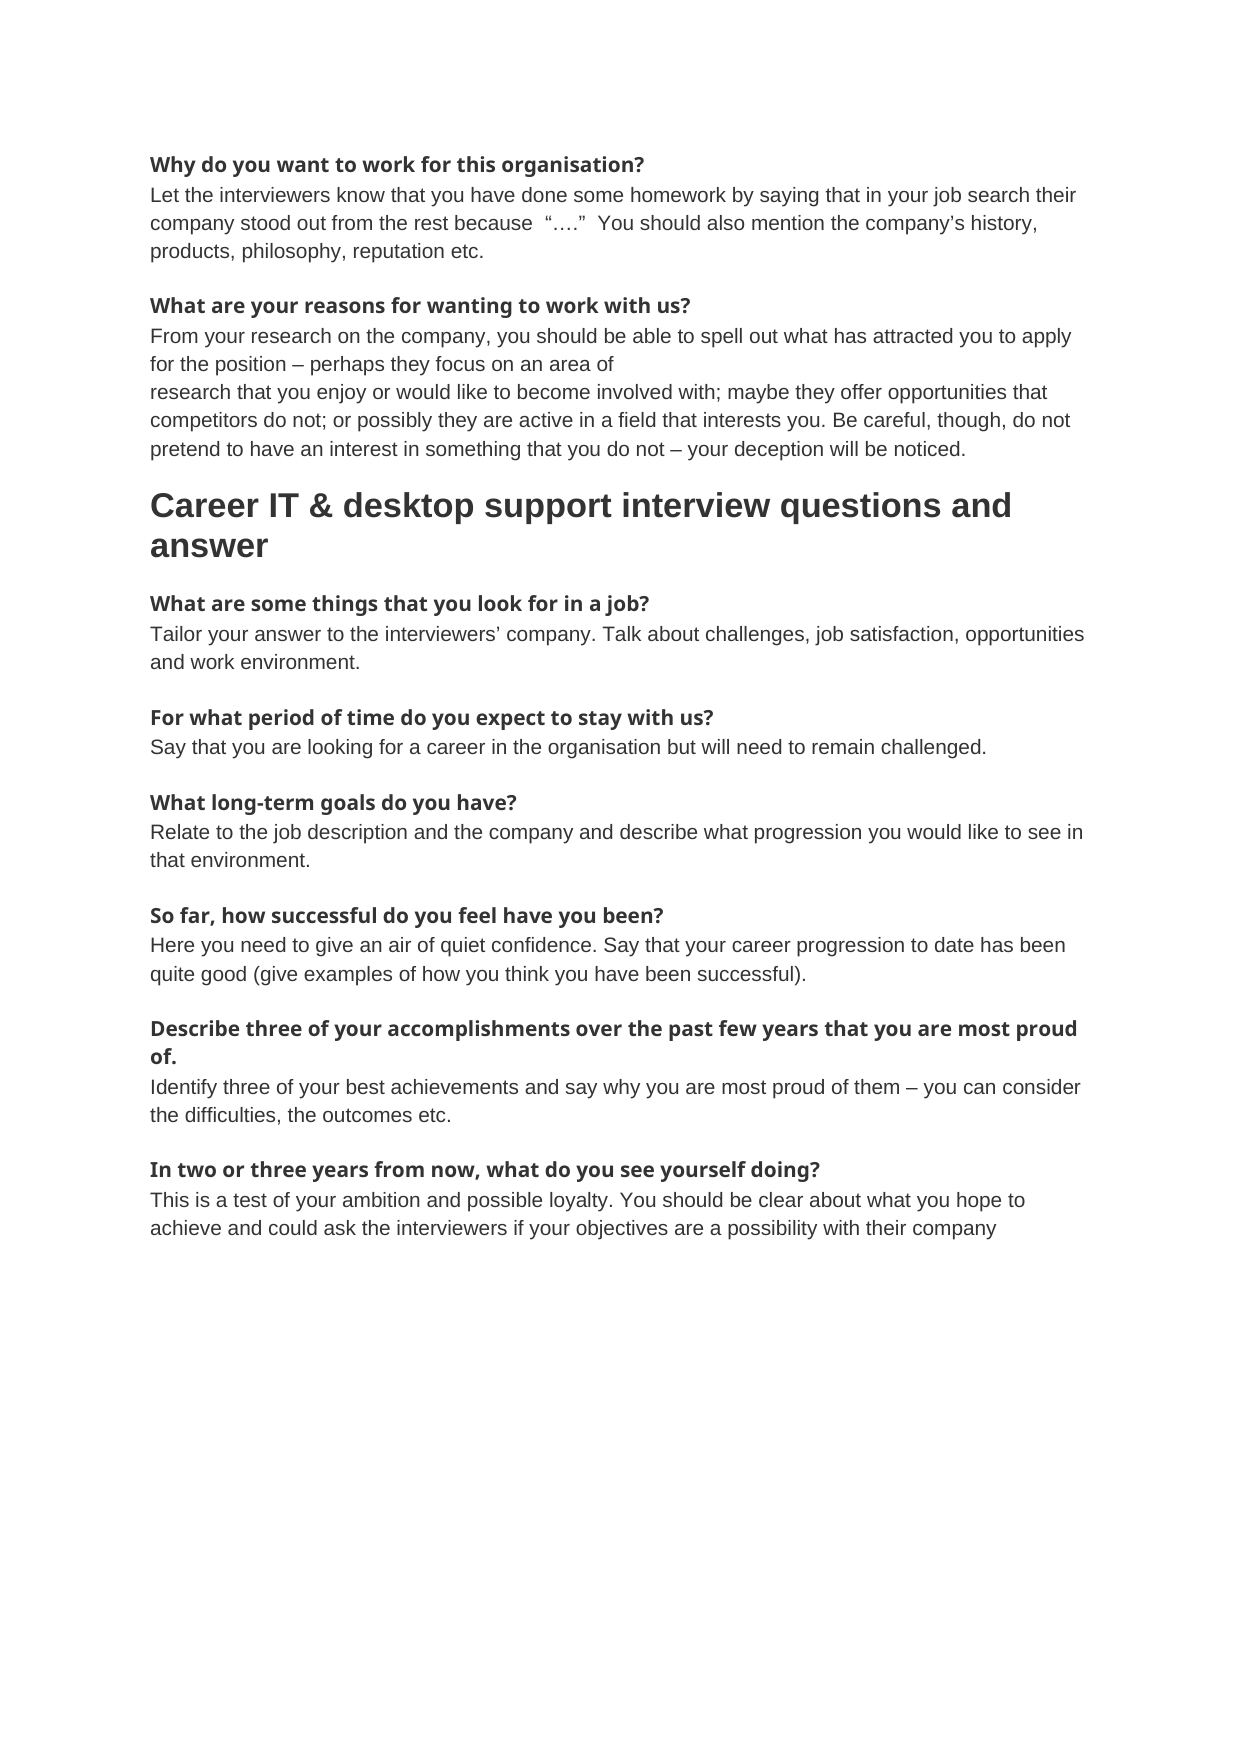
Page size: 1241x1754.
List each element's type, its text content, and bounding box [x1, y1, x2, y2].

text Career IT & desktop support interview questions and answer [150, 485, 1090, 564]
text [150, 150, 1090, 460]
text What are some things that you look for in a job? Tailor your answer to the interviewers’ company. Talk about challenges, job satisfaction, opportunities and work environment. For what period of time do you expect to stay with us? Say that you are looking for a career in the organisation but will need to remain challenged. What long-term goals do you have? Relate to the job description and the company and describe what progression you would like to see in that environment. So far, how successful do you feel have you been? Here you need to give an air of quiet confidence. Say that your career progression to date has been quite good (give examples of how you think you have been successful). Describe three of your accomplishments over the past few years that you are most proud of. Identify three of your best achievements and say why you are most proud of them – you can consider the difficulties, the outcomes etc. In two or three years from now, what do you see yourself doing? This is a test of your ambition and possible loyalty. You should be clear about what you hope to achieve and could ask the interviewers if your objectives are a possibility with their company [150, 589, 1090, 1240]
